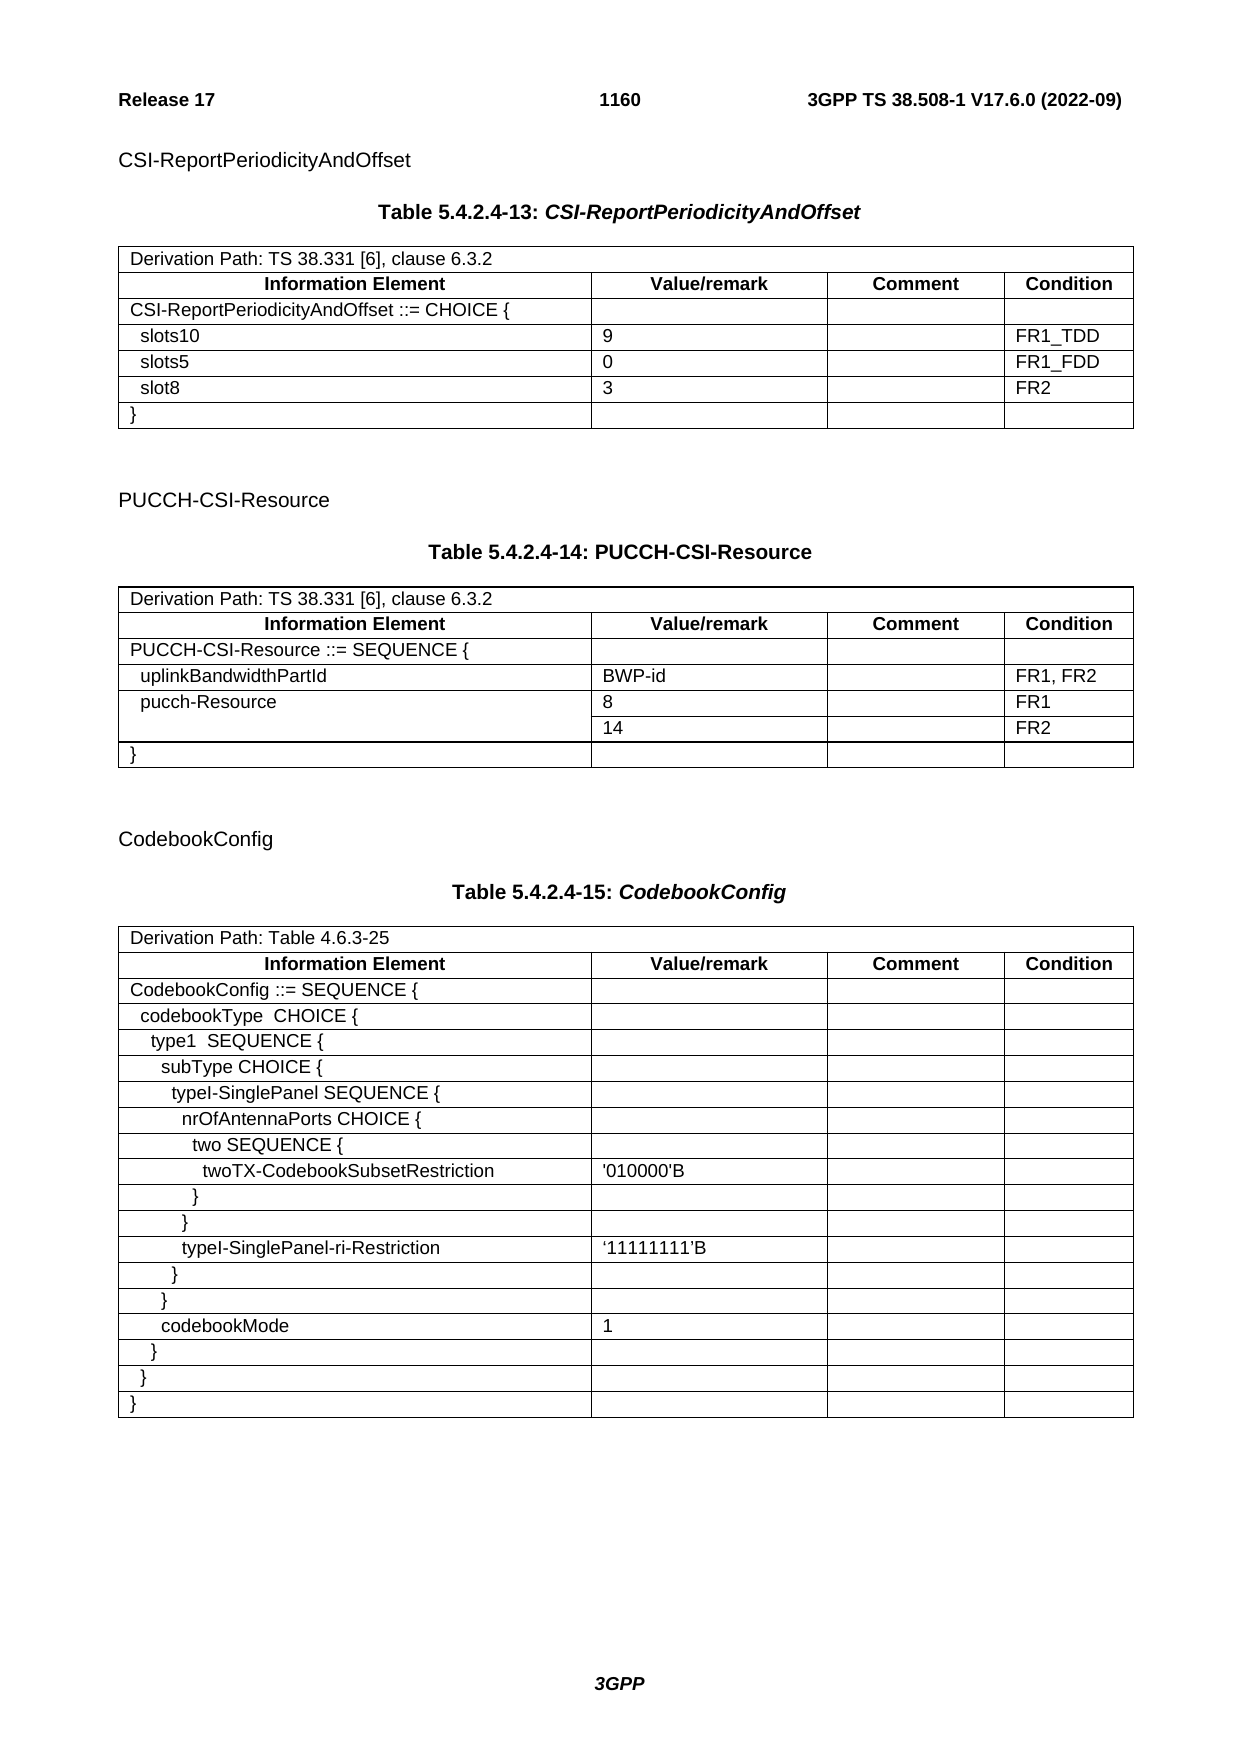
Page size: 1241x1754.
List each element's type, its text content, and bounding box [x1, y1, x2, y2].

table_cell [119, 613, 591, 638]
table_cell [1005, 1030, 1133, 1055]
text Table 5.4.2.4-13: CSI-ReportPeriodicityAndOffset [118, 200, 1122, 224]
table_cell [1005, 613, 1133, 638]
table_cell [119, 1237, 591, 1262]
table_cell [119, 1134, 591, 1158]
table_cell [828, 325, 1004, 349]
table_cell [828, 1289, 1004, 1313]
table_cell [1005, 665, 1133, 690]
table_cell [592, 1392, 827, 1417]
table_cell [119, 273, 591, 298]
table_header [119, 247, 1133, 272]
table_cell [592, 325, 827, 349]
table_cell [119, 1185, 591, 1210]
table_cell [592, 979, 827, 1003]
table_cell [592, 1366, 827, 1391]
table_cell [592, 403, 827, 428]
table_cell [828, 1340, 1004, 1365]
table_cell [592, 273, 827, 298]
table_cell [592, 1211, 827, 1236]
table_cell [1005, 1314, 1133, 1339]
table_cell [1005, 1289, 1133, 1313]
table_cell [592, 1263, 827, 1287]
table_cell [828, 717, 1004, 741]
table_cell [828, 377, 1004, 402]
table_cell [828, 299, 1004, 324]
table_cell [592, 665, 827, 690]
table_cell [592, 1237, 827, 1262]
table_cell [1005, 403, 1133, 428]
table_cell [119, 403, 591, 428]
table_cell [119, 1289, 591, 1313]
text Table 5.4.2.4-15: CodebookConfig [118, 879, 1122, 903]
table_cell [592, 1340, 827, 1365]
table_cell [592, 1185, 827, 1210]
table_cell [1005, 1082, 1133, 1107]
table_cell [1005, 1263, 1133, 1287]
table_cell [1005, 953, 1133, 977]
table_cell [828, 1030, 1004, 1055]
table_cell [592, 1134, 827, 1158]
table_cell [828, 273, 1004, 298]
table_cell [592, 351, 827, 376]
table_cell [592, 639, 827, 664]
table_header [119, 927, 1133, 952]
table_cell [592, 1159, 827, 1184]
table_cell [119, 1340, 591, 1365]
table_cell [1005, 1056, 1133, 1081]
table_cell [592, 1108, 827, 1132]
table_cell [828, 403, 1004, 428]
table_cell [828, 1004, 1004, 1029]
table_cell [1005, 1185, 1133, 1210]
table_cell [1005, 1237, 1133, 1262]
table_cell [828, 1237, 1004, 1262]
text Table 5.4.2.4-14: PUCCH-CSI-Resource [118, 540, 1122, 564]
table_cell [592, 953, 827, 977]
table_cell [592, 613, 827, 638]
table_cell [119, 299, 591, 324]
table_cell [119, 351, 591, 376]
text CSI-ReportPeriodicityAndOffset [118, 147, 1122, 171]
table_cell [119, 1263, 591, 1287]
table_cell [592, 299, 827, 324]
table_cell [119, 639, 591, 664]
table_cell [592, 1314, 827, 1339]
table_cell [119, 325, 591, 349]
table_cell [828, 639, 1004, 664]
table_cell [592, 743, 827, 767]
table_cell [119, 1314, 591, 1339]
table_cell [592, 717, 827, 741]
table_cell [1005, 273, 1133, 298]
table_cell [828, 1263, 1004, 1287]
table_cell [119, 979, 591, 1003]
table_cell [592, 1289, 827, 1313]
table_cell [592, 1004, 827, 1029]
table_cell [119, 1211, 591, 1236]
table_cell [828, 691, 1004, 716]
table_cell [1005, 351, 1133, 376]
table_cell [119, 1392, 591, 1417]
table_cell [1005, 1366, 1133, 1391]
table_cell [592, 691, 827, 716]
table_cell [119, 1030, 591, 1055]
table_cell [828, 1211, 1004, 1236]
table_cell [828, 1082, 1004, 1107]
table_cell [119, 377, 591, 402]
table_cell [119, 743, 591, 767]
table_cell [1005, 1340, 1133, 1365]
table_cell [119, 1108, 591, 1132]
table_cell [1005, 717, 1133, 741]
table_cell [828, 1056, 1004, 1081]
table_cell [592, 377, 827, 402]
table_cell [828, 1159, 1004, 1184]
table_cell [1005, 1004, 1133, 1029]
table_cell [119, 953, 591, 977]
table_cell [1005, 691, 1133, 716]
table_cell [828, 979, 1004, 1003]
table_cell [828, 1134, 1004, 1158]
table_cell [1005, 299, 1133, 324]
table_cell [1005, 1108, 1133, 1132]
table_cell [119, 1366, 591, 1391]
text PUCCH-CSI-Resource [118, 488, 1122, 512]
text CodebookConfig [118, 827, 1122, 851]
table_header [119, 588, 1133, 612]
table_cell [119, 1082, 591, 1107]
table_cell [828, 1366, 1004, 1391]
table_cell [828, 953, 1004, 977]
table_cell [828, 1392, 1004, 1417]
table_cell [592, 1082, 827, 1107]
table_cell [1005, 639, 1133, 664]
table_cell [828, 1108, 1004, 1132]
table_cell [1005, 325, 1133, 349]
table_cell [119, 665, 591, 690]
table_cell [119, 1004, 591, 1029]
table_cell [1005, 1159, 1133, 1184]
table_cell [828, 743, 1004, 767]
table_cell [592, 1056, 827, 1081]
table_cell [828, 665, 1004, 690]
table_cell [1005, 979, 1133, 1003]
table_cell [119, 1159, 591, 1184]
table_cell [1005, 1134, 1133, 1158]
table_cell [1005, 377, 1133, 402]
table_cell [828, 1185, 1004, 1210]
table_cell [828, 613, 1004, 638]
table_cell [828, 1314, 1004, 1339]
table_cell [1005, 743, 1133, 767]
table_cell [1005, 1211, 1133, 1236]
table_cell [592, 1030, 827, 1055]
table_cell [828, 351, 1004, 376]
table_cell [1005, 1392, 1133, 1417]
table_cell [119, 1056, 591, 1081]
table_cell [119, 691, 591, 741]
